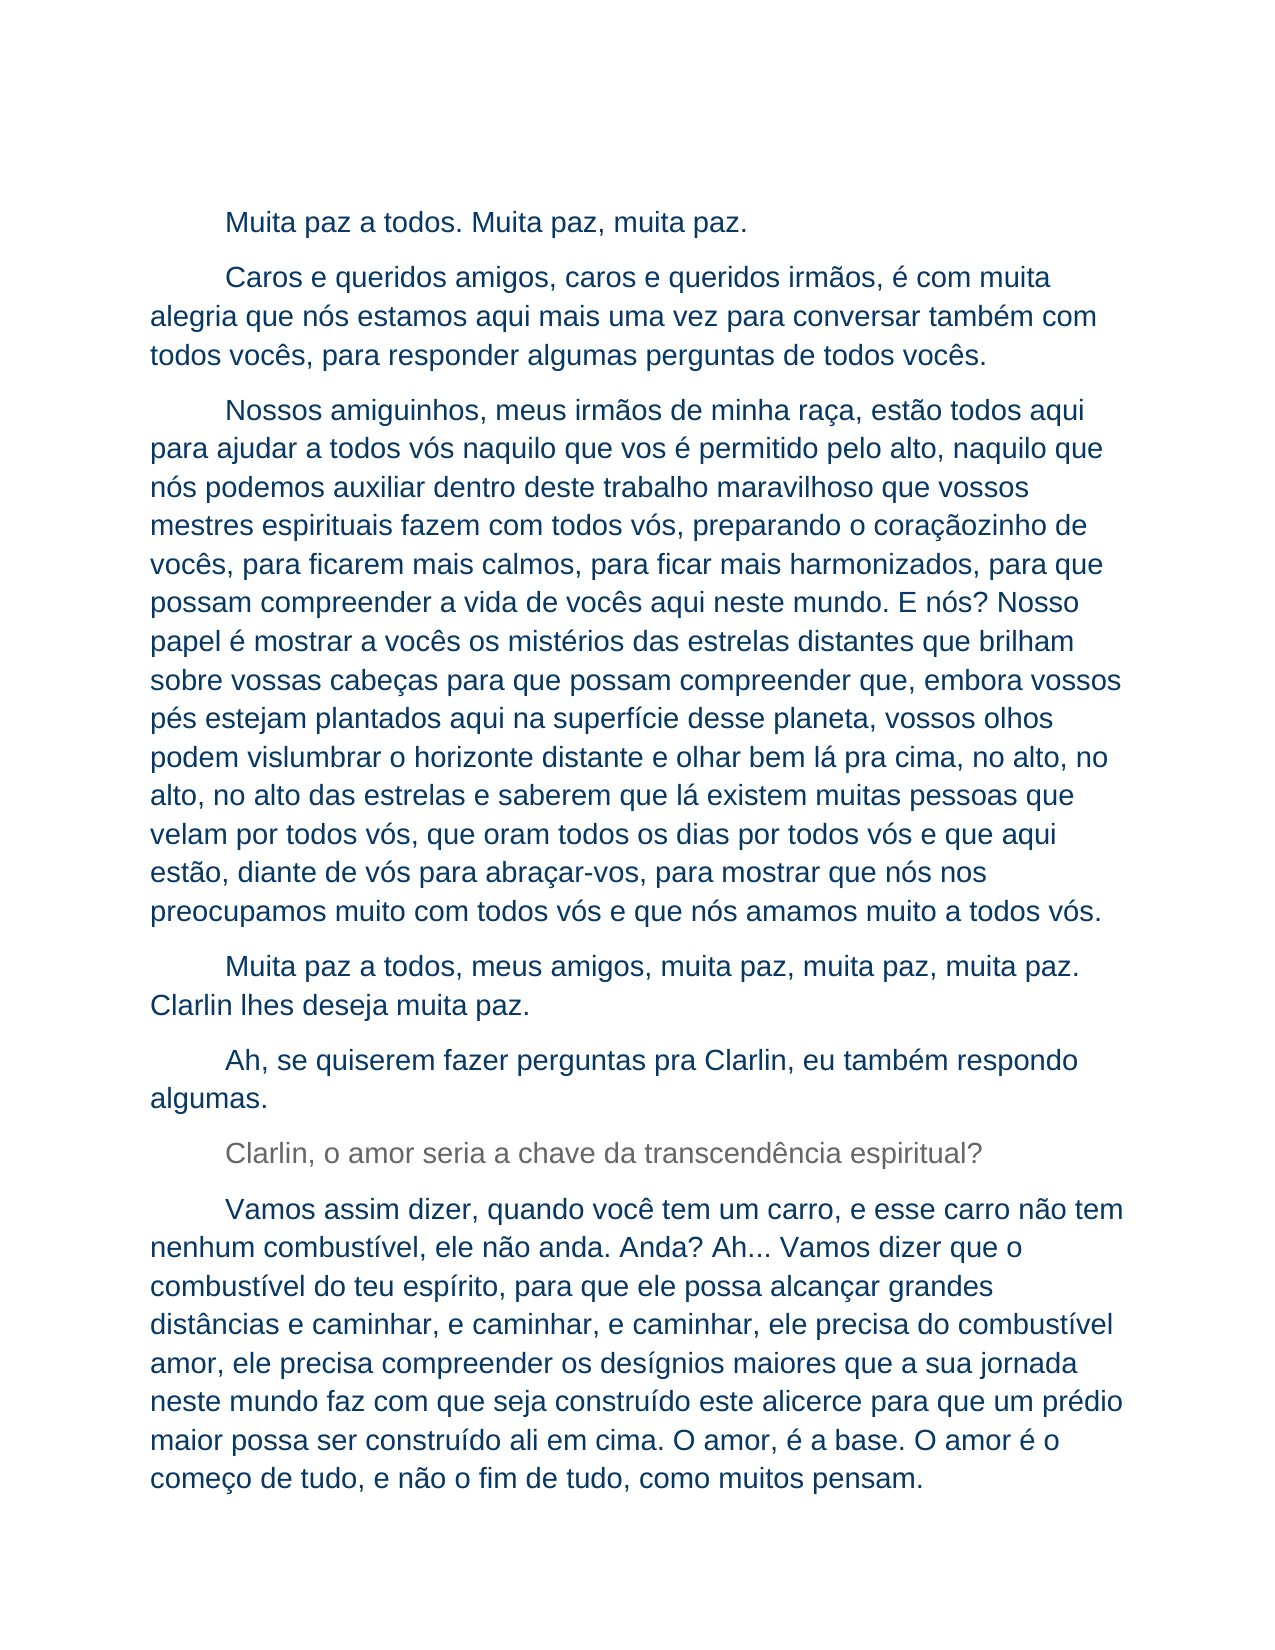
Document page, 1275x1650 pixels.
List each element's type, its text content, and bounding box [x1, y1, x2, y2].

text Muita paz a todos, meus amigos, muita paz, muita paz, muita paz. Clarlin lhes deseja muita paz. [150, 949, 1125, 1021]
text Muita paz a todos. Muita paz, muita paz. [150, 205, 1125, 239]
text Ah, se quiserem fazer perguntas pra Clarlin, eu também respondo algumas. [150, 1043, 1125, 1115]
text Clarlin, o amor seria a chave da transcendência espiritual? [150, 1136, 1125, 1170]
text Caros e queridos amigos, caros e queridos irmãos, é com muita alegria que nós estamos aqui mais uma vez para conversar também com todos vocês, para responder algumas perguntas de todos vocês. [150, 260, 1125, 371]
text Nossos amiguinhos, meus irmãos de minha raça, estão todos aqui para ajudar a todos vós naquilo que vos é permitido pelo alto, naquilo que nós podemos auxiliar dentro deste trabalho maravilhoso que vossos mestres espirituais fazem com todos vós, preparando o coraçãozinho de vocês, para ficarem mais calmos, para ficar mais harmonizados, para que possam compreender a vida de vocês aqui neste mundo. E nós? Nosso papel é mostrar a vocês os mistérios das estrelas distantes que brilham sobre vossas cabeças para que possam compreender que, embora vossos pés estejam plantados aqui na superfície desse planeta, vossos olhos podem vislumbrar o horizonte distante e olhar bem lá pra cima, no alto, no alto, no alto das estrelas e saberem que lá existem muitas pessoas que velam por todos vós, que oram todos os dias por todos vós e que aqui estão, diante de vós para abraçar-vos, para mostrar que nós nos preocupamos muito com todos vós e que nós amamos muito a todos vós. [150, 393, 1125, 927]
text Vamos assim dizer, quando você tem um carro, e esse carro não tem nenhum combustível, ele não anda. Anda? Ah... Vamos dizer que o combustível do teu espírito, para que ele possa alcançar grandes distâncias e caminhar, e caminhar, e caminhar, ele precisa do combustível amor, ele precisa compreender os desígnios maiores que a sua jornada neste mundo faz com que seja construído este alicerce para que um prédio maior possa ser construído ali em cima. O amor, é a base. O amor é o começo de tudo, e não o fim de tudo, como muitos pensam. [150, 1192, 1125, 1495]
